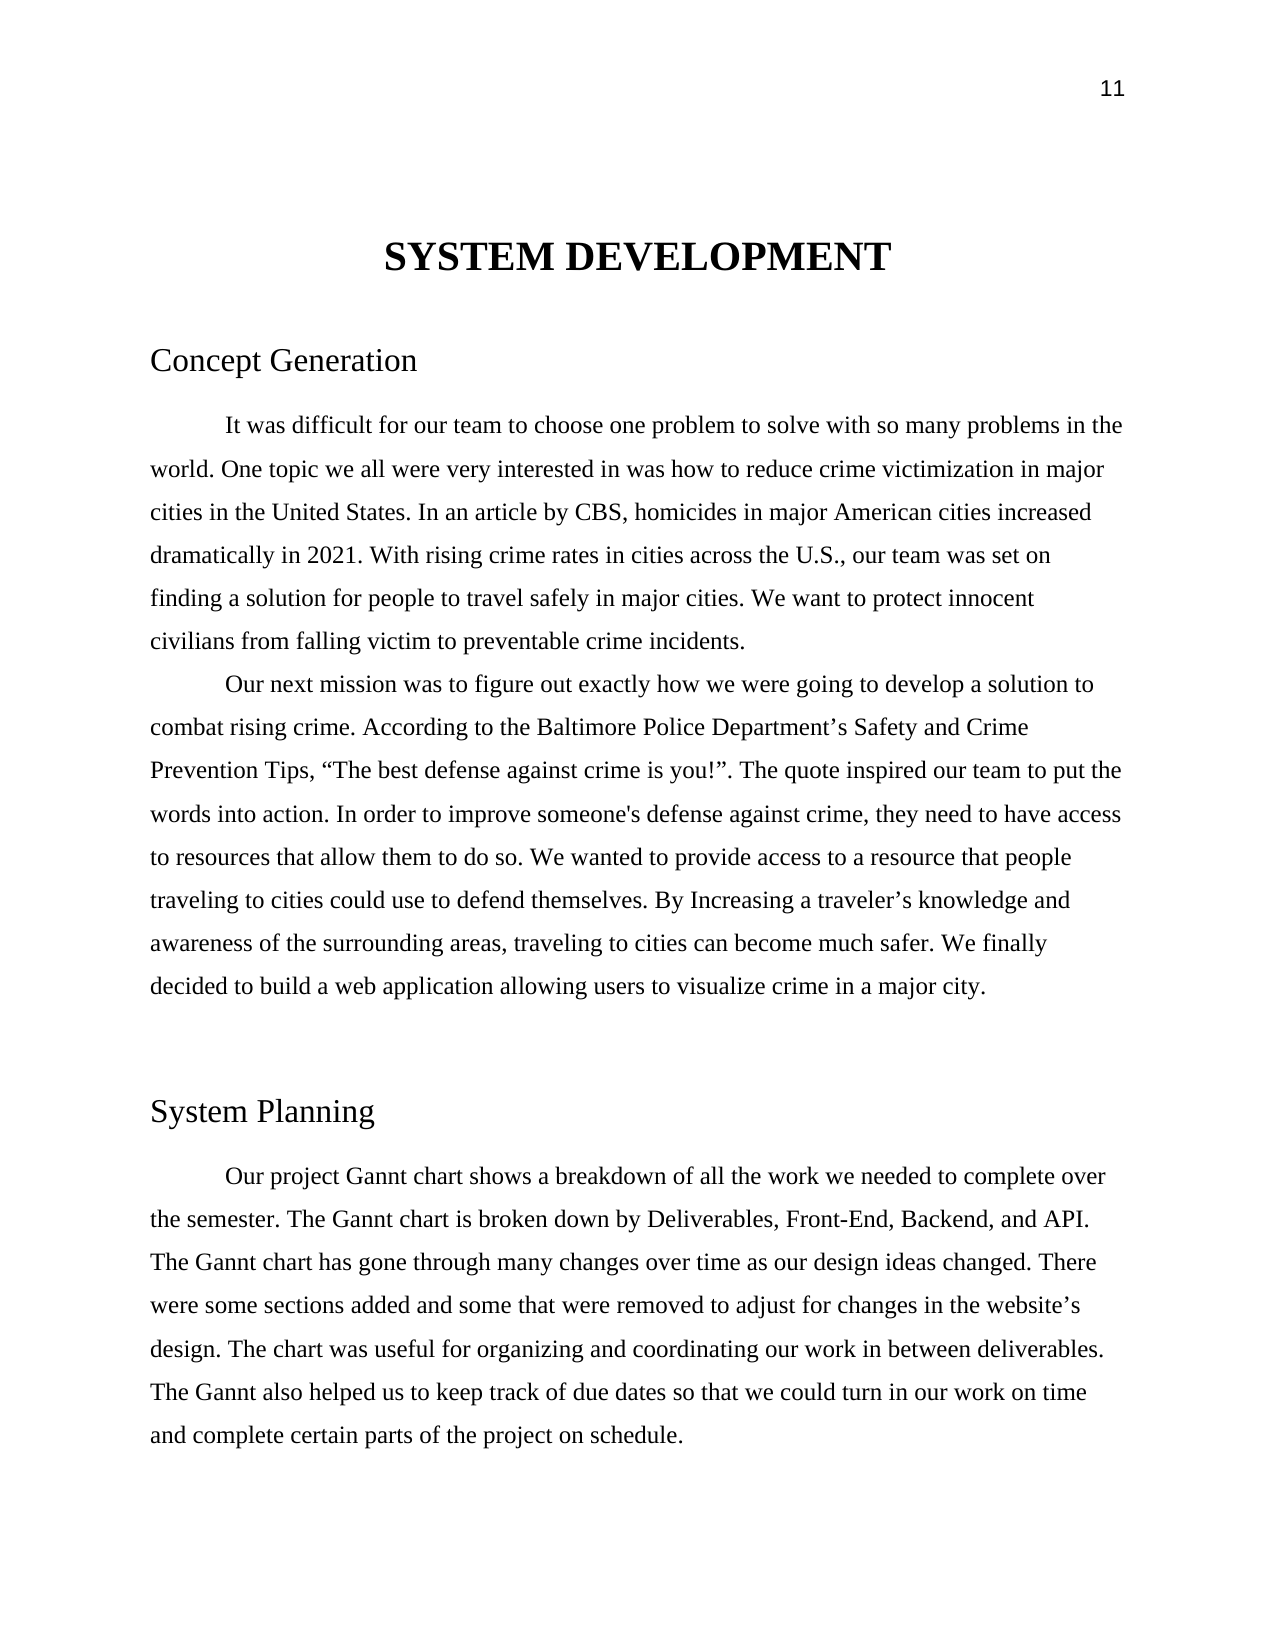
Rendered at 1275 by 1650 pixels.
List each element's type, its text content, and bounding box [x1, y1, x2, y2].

subtitle Concept Generation [150, 341, 1125, 379]
text Our next mission was to figure out exactly how we were going to develop a solution to combat rising crime. According to the Baltimore Police Department’s Safety and Crime Prevention Tips, “The best defense against crime is you!”. The quote inspired our team to put the words into action. In order to improve someone's defense against crime, they need to have access to resources that allow them to do so. We wanted to provide access to a resource that people traveling to cities could use to defend themselves. By Increasing a traveler’s knowledge and awareness of the surrounding areas, traveling to cities can become much safer. We finally decided to build a web application allowing users to visualize crime in a major city. [150, 669, 1125, 1000]
text Our project Gannt chart shows a breakdown of all the work we needed to complete over the semester. The Gannt chart is broken down by Deliverables, Front-End, Backend, and API. The Gannt chart has gone through many changes over time as our design ideas changed. There were some sections added and some that were removed to adjust for changes in the website’s design. The chart was useful for organizing and coordinating our work in between deliverables. The Gannt also helped us to keep track of due dates so that we could turn in our work on time and complete certain parts of the project on schedule. [150, 1161, 1125, 1449]
text It was difficult for our team to choose one problem to solve with so many problems in the world. One topic we all were very interested in was how to reduce crime victimization in major cities in the United States. In an article by CBS, homicides in major American cities increased dramatically in 2021. With rising crime rates in cities across the U.S., our team was set on finding a solution for people to travel safely in major cities. We want to protect innocent civilians from falling victim to preventable crime incidents. [150, 411, 1125, 655]
subtitle SYSTEM DEVELOPMENT [150, 231, 1125, 279]
subtitle System Planning [150, 1091, 1125, 1129]
